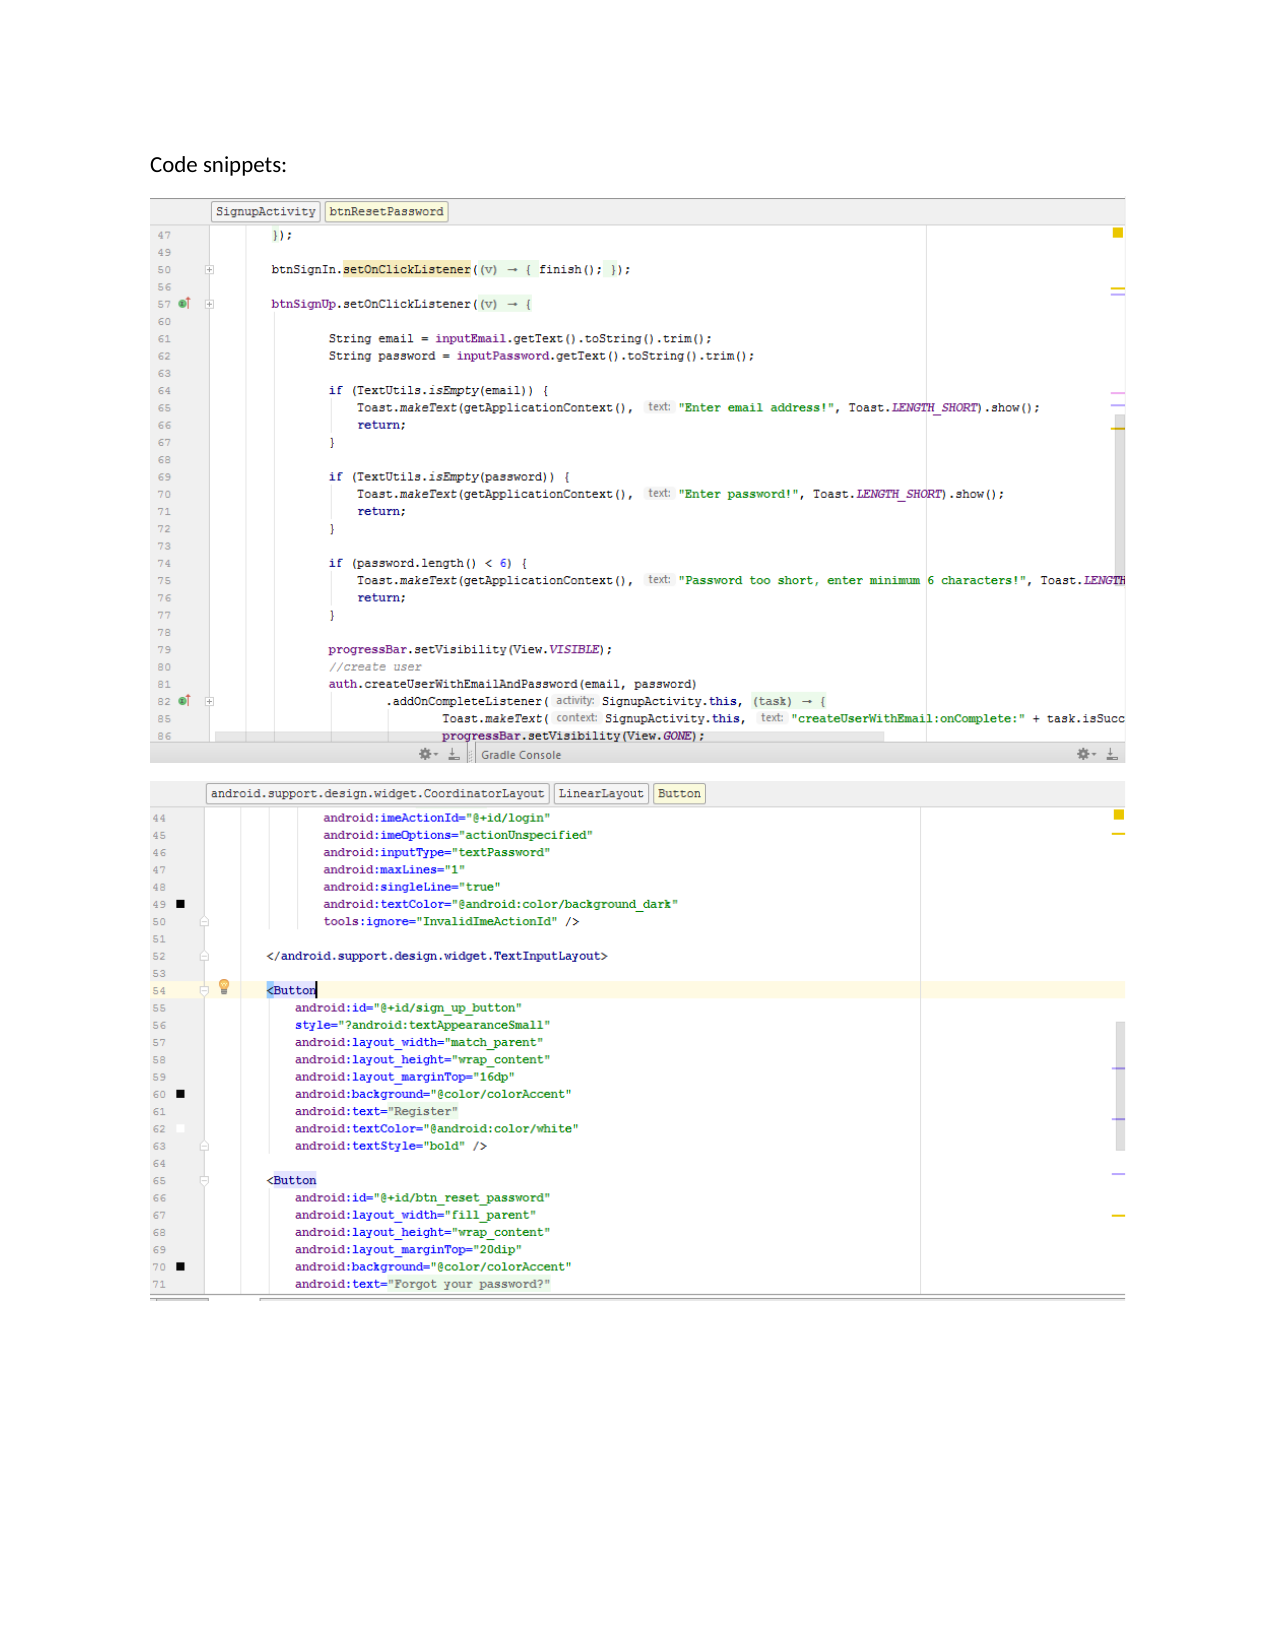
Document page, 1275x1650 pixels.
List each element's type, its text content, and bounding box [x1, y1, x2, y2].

picture [150, 781, 1125, 1301]
text Code snippets: [150, 150, 1125, 178]
picture [150, 196, 1125, 763]
